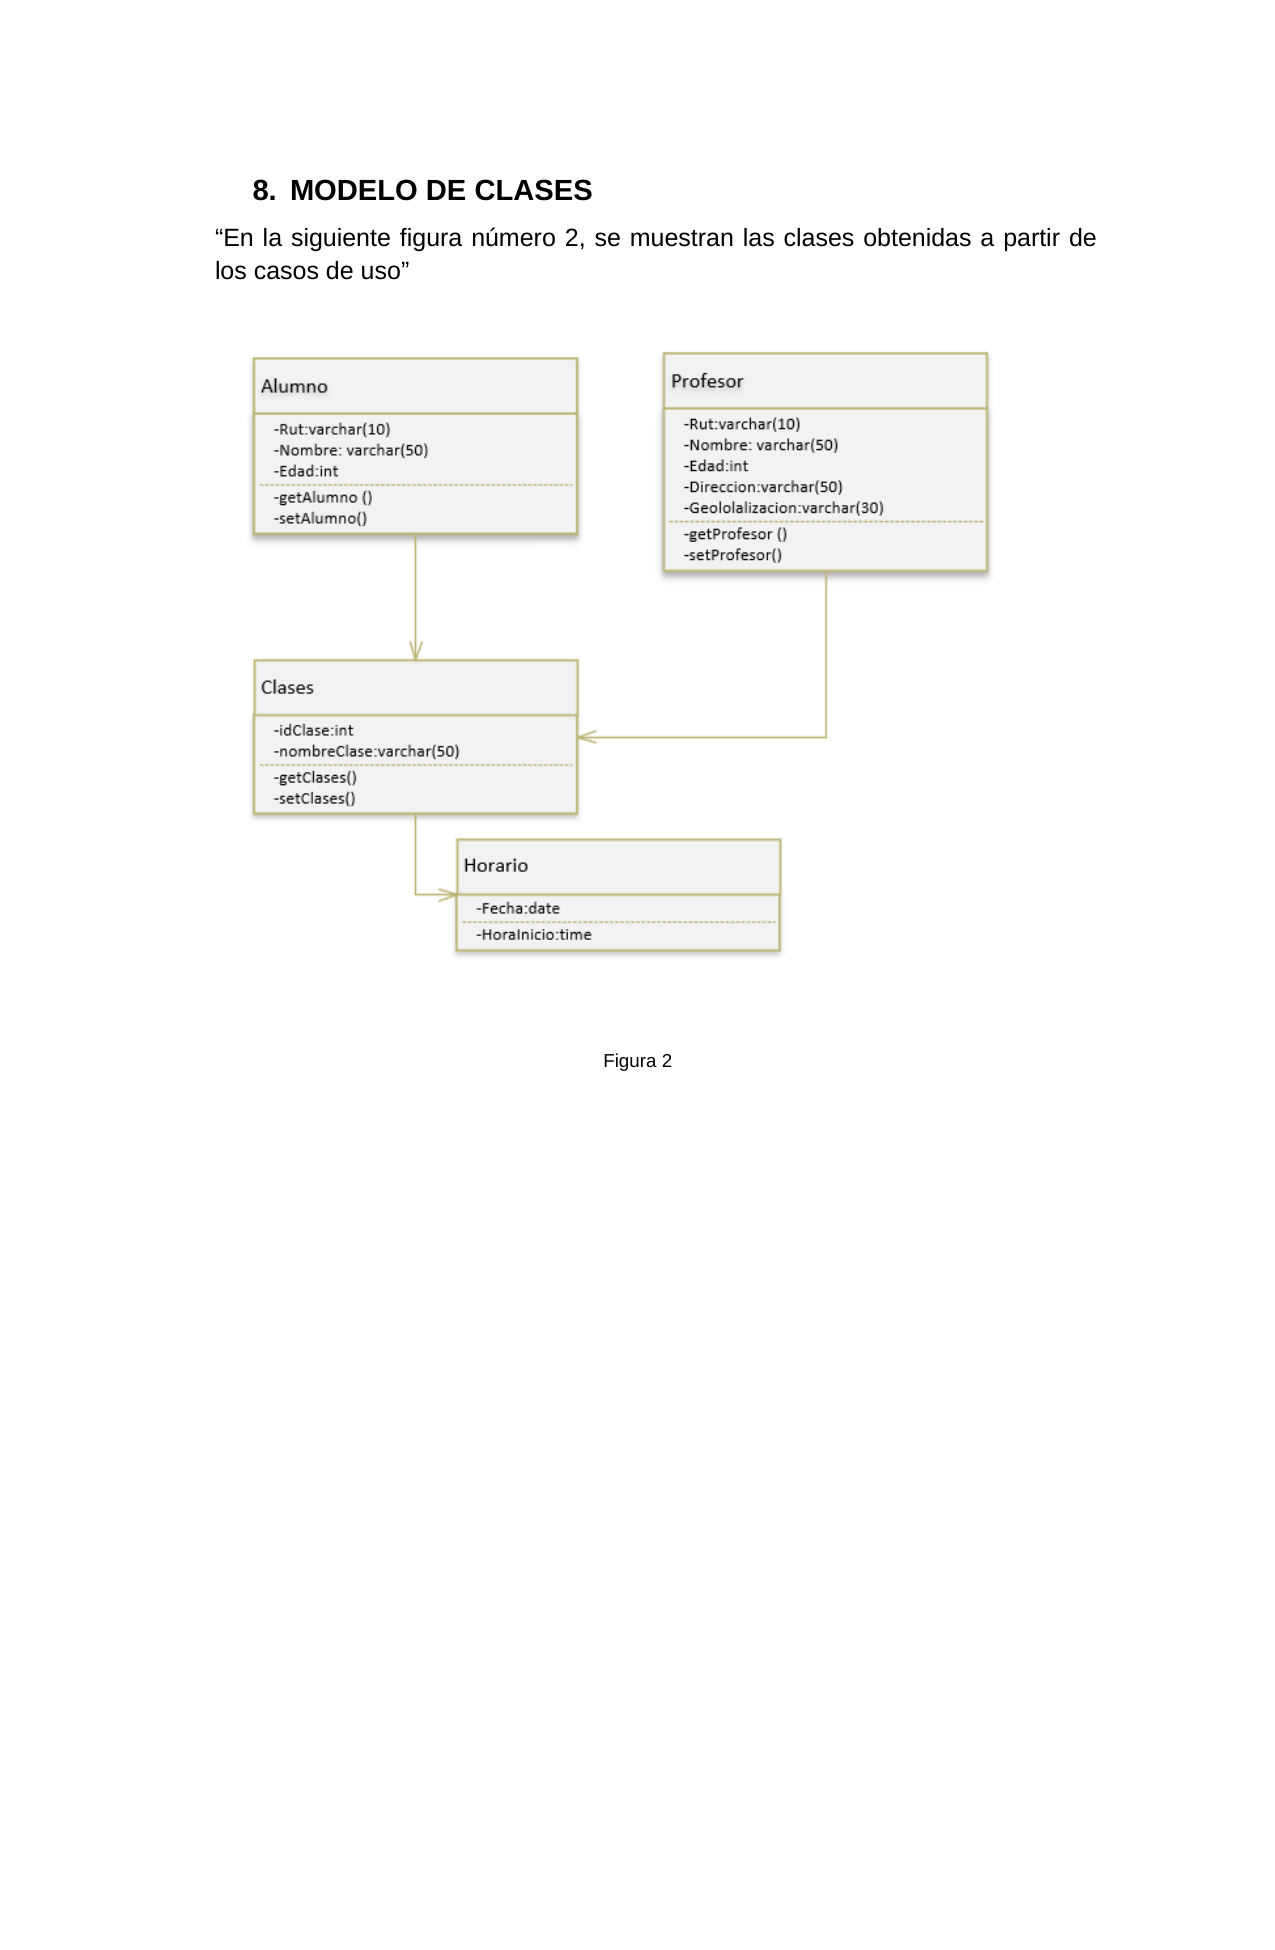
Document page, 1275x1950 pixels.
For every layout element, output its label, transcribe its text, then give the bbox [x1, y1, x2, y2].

text “En la siguiente figura número 2, se muestran las clases obtenidas a partir de los casos de uso” [215, 223, 1098, 285]
picture [177, 309, 1098, 1025]
subtitle Modelo de Clases [252, 173, 1098, 206]
text Figura 2 [177, 1049, 1098, 1071]
